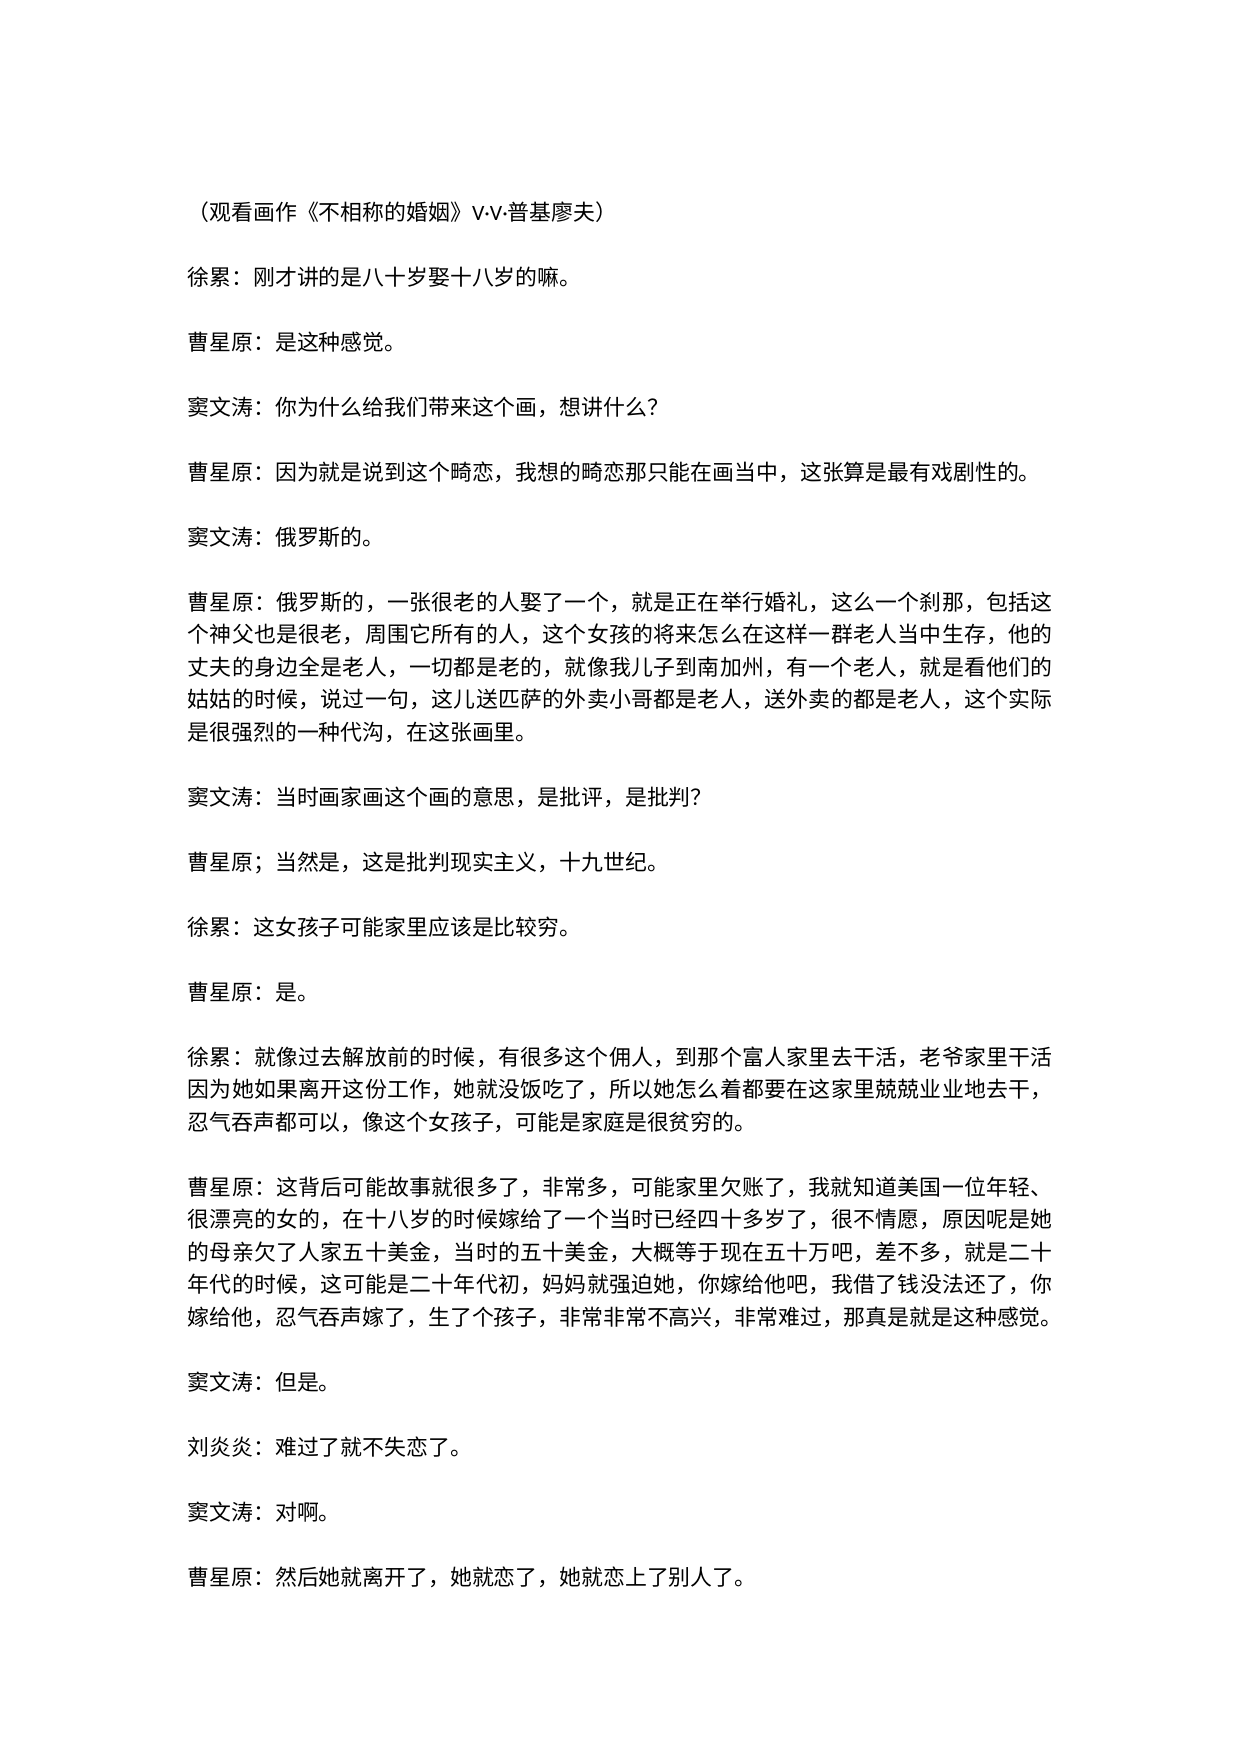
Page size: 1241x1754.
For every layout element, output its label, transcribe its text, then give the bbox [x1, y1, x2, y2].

text 徐累：刚才讲的是八十岁娶十八岁的嘛。 [187, 259, 1053, 292]
text 徐累：就像过去解放前的时候，有很多这个佣人，到那个富人家里去干活，老爷家里干活，因为她如果离开这份工作，她就没饭吃了，所以她怎么着都要在这家里兢兢业业地去干，忍气吞声都可以，像这个女孩子，可能是家庭是很贫穷的。 [187, 1039, 1053, 1137]
text 曹星原：然后她就离开了，她就恋了，她就恋上了别人了。 [187, 1559, 1053, 1592]
text 曹星原：这背后可能故事就很多了，非常多，可能家里欠账了，我就知道美国一位年轻、很漂亮的女的，在十八岁的时候嫁给了一个当时已经四十多岁了，很不情愿，原因呢是她的母亲欠了人家五十美金，当时的五十美金，大概等于现在五十万吧，差不多，就是二十年代的时候，这可能是二十年代初，妈妈就强迫她，你嫁给他吧，我借了钱没法还了，你嫁给他，忍气吞声嫁了，生了个孩子，非常非常不高兴，非常难过，那真是就是这种感觉。 [187, 1169, 1053, 1332]
text 曹星原：是。 [187, 974, 1053, 1007]
text 曹星原：因为就是说到这个畸恋，我想的畸恋那只能在画当中，这张算是最有戏剧性的。 [187, 454, 1053, 487]
text 曹星原：俄罗斯的，一张很老的人娶了一个，就是正在举行婚礼，这么一个刹那，包括这个神父也是很老，周围它所有的人，这个女孩的将来怎么在这样一群老人当中生存，他的丈夫的身边全是老人，一切都是老的，就像我儿子到南加州，有一个老人，就是看他们的姑姑的时候，说过一句，这儿送匹萨的外卖小哥都是老人，送外卖的都是老人，这个实际是很强烈的一种代沟，在这张画里。 [187, 584, 1053, 747]
text 曹星原；当然是，这是批判现实主义，十九世纪。 [187, 844, 1053, 877]
text 曹星原：是这种感觉。 [187, 324, 1053, 357]
text 窦文涛：你为什么给我们带来这个画，想讲什么？ [187, 389, 1053, 422]
text 刘炎炎：难过了就不失恋了。 [187, 1429, 1053, 1462]
text 徐累：这女孩子可能家里应该是比较穷。 [187, 909, 1053, 942]
text 窦文涛：当时画家画这个画的意思，是批评，是批判？ [187, 779, 1053, 812]
text 窦文涛：对啊。 [187, 1494, 1053, 1527]
text 窦文涛：俄罗斯的。 [187, 519, 1053, 552]
text 窦文涛：但是。 [187, 1364, 1053, 1397]
text （观看画作《不相称的婚姻》V·V·普基廖夫） [187, 194, 1053, 227]
